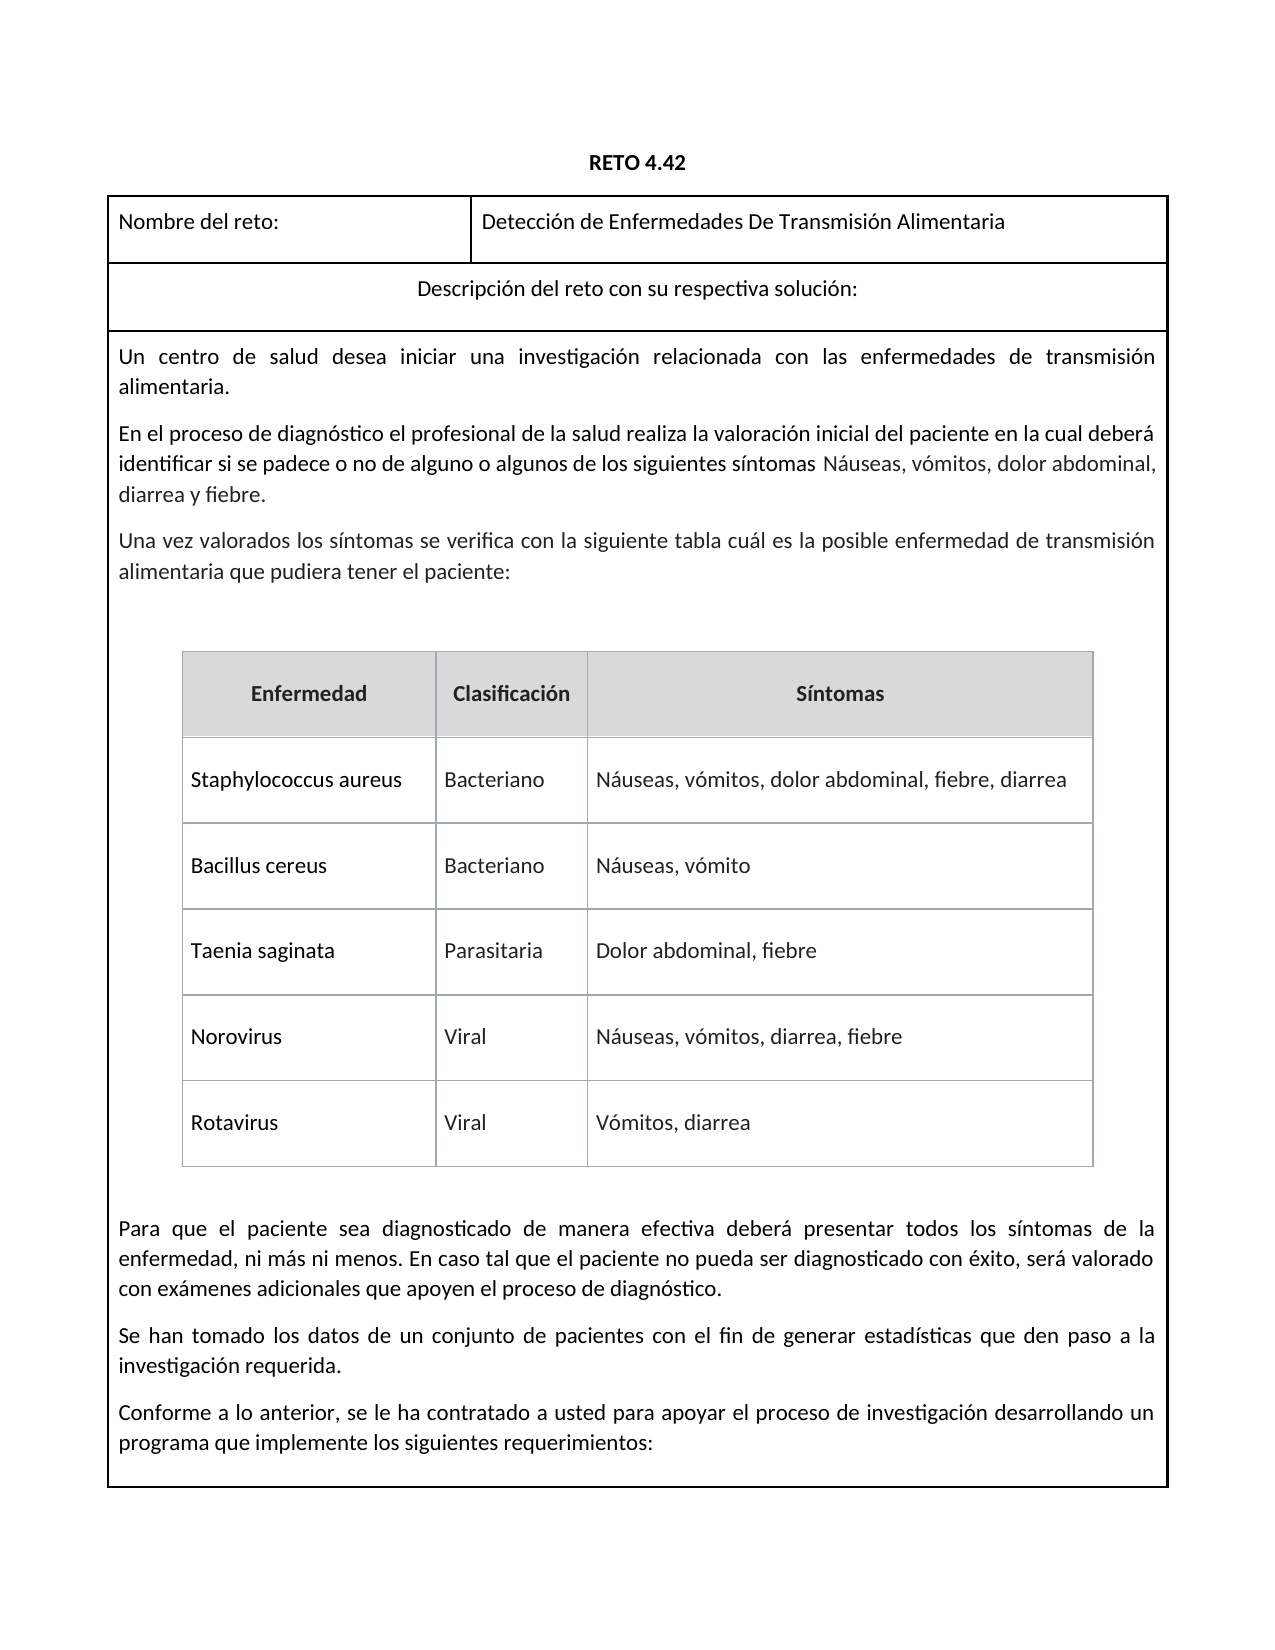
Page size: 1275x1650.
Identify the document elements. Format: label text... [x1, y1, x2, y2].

text RETO 4.42 [177, 148, 1098, 176]
table_cell Descripción del reto con su respectiva solución: [109, 264, 1166, 330]
table_header Nombre del reto: [109, 197, 470, 262]
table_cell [109, 332, 1166, 1486]
table_header Detección de Enfermedades De Transmisión Alimentaria [472, 197, 1166, 262]
